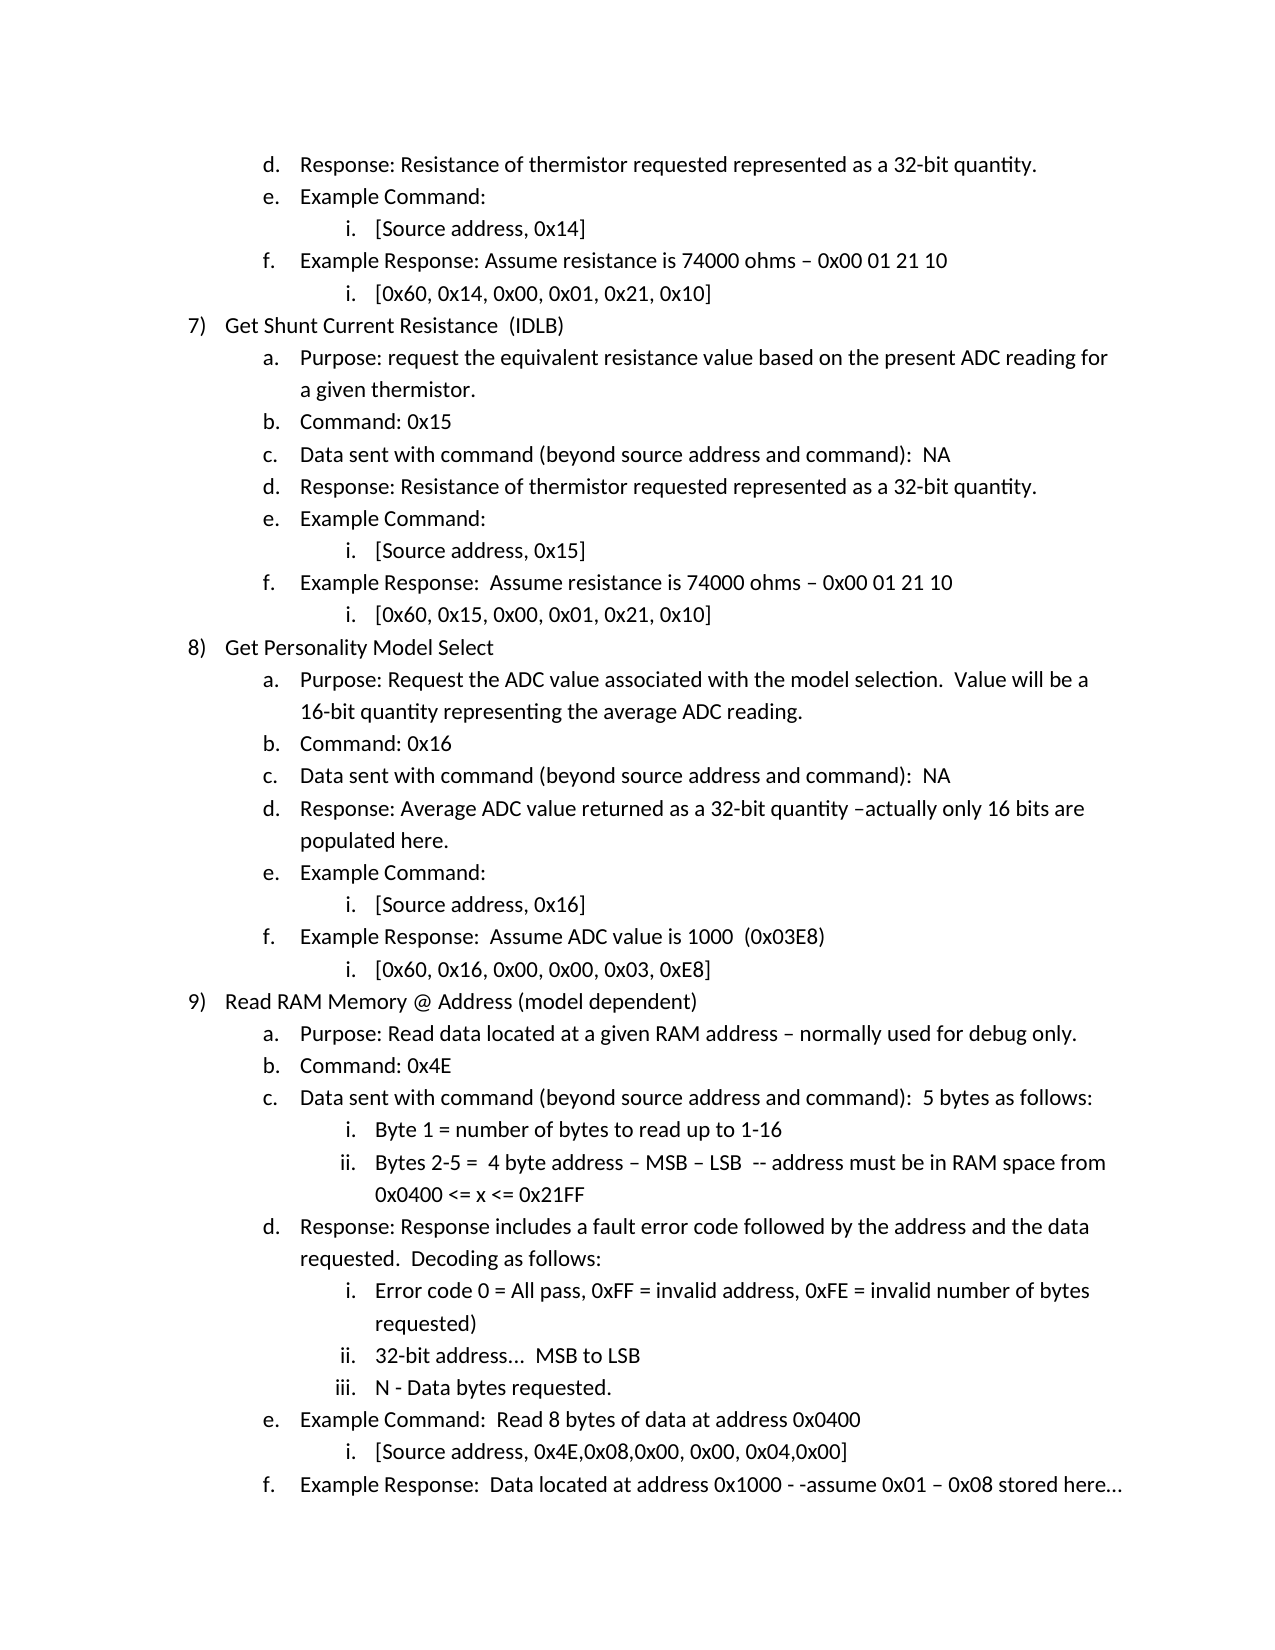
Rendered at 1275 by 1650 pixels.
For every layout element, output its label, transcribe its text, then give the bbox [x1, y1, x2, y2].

list Response: Average ADC value returned as a 32-bit quantity –actually only 16 bits are populated here. [263, 794, 1125, 854]
list Example Response: Assume resistance is 74000 ohms – 0x00 01 21 10 [263, 247, 1125, 274]
list [Source address, 0x15] [356, 536, 1125, 564]
list Command: 0x4E [263, 1051, 1125, 1079]
list Error code 0 = All pass, 0xFF = invalid address, 0xFE = invalid number of bytes requested) [356, 1277, 1125, 1337]
list Example Response: Assume ADC value is 1000 (0x03E8) [263, 922, 1125, 951]
list Example Command: [263, 504, 1125, 532]
list [0x60, 0x16, 0x00, 0x00, 0x03, 0xE8] [356, 955, 1125, 983]
list Get Personality Model Select [188, 633, 1125, 661]
list Example Command: [263, 858, 1125, 886]
list Purpose: request the equivalent resistance value based on the present ADC reading for a given thermistor. [263, 343, 1125, 403]
list Response: Resistance of thermistor requested represented as a 32-bit quantity. [263, 150, 1125, 178]
list Data sent with command (beyond source address and command): 5 bytes as follows: [263, 1083, 1125, 1111]
list 32-bit address... MSB to LSB [356, 1341, 1125, 1369]
list [Source address, 0x14] [356, 214, 1125, 242]
list N - Data bytes requested. [356, 1373, 1125, 1401]
list Example Response: Assume resistance is 74000 ohms – 0x00 01 21 10 [263, 568, 1125, 596]
list [0x60, 0x14, 0x00, 0x01, 0x21, 0x10] [356, 279, 1125, 307]
list Response: Resistance of thermistor requested represented as a 32-bit quantity. [263, 472, 1125, 500]
list Example Command: [263, 182, 1125, 210]
list [0x60, 0x15, 0x00, 0x01, 0x21, 0x10] [356, 601, 1125, 629]
list Data sent with command (beyond source address and command): NA [263, 440, 1125, 468]
list Purpose: Request the ADC value associated with the model selection. Value will be a 16-bit quantity representing the average ADC reading. [263, 665, 1125, 725]
list Response: Response includes a fault error code followed by the address and the data requested. Decoding as follows: [263, 1212, 1125, 1272]
list Get Shunt Current Resistance (IDLB) [188, 311, 1125, 339]
list Bytes 2-5 = 4 byte address – MSB – LSB -- address must be in RAM space from 0x0400 <= x <= 0x21FF [356, 1148, 1125, 1208]
list [Source address, 0x4E,0x08,0x00, 0x00, 0x04,0x00] [356, 1437, 1125, 1466]
list Example Response: Data located at address 0x1000 - -assume 0x01 – 0x08 stored here… [263, 1470, 1125, 1498]
list Example Command: Read 8 bytes of data at address 0x0400 [263, 1405, 1125, 1433]
list Purpose: Read data located at a given RAM address – normally used for debug only. [263, 1019, 1125, 1047]
list Byte 1 = number of bytes to read up to 1-16 [356, 1116, 1125, 1144]
list [Source address, 0x16] [356, 890, 1125, 918]
list Data sent with command (beyond source address and command): NA [263, 762, 1125, 789]
list Read RAM Memory @ Address (model dependent) [188, 987, 1125, 1015]
list Command: 0x15 [263, 407, 1125, 436]
list Command: 0x16 [263, 729, 1125, 757]
